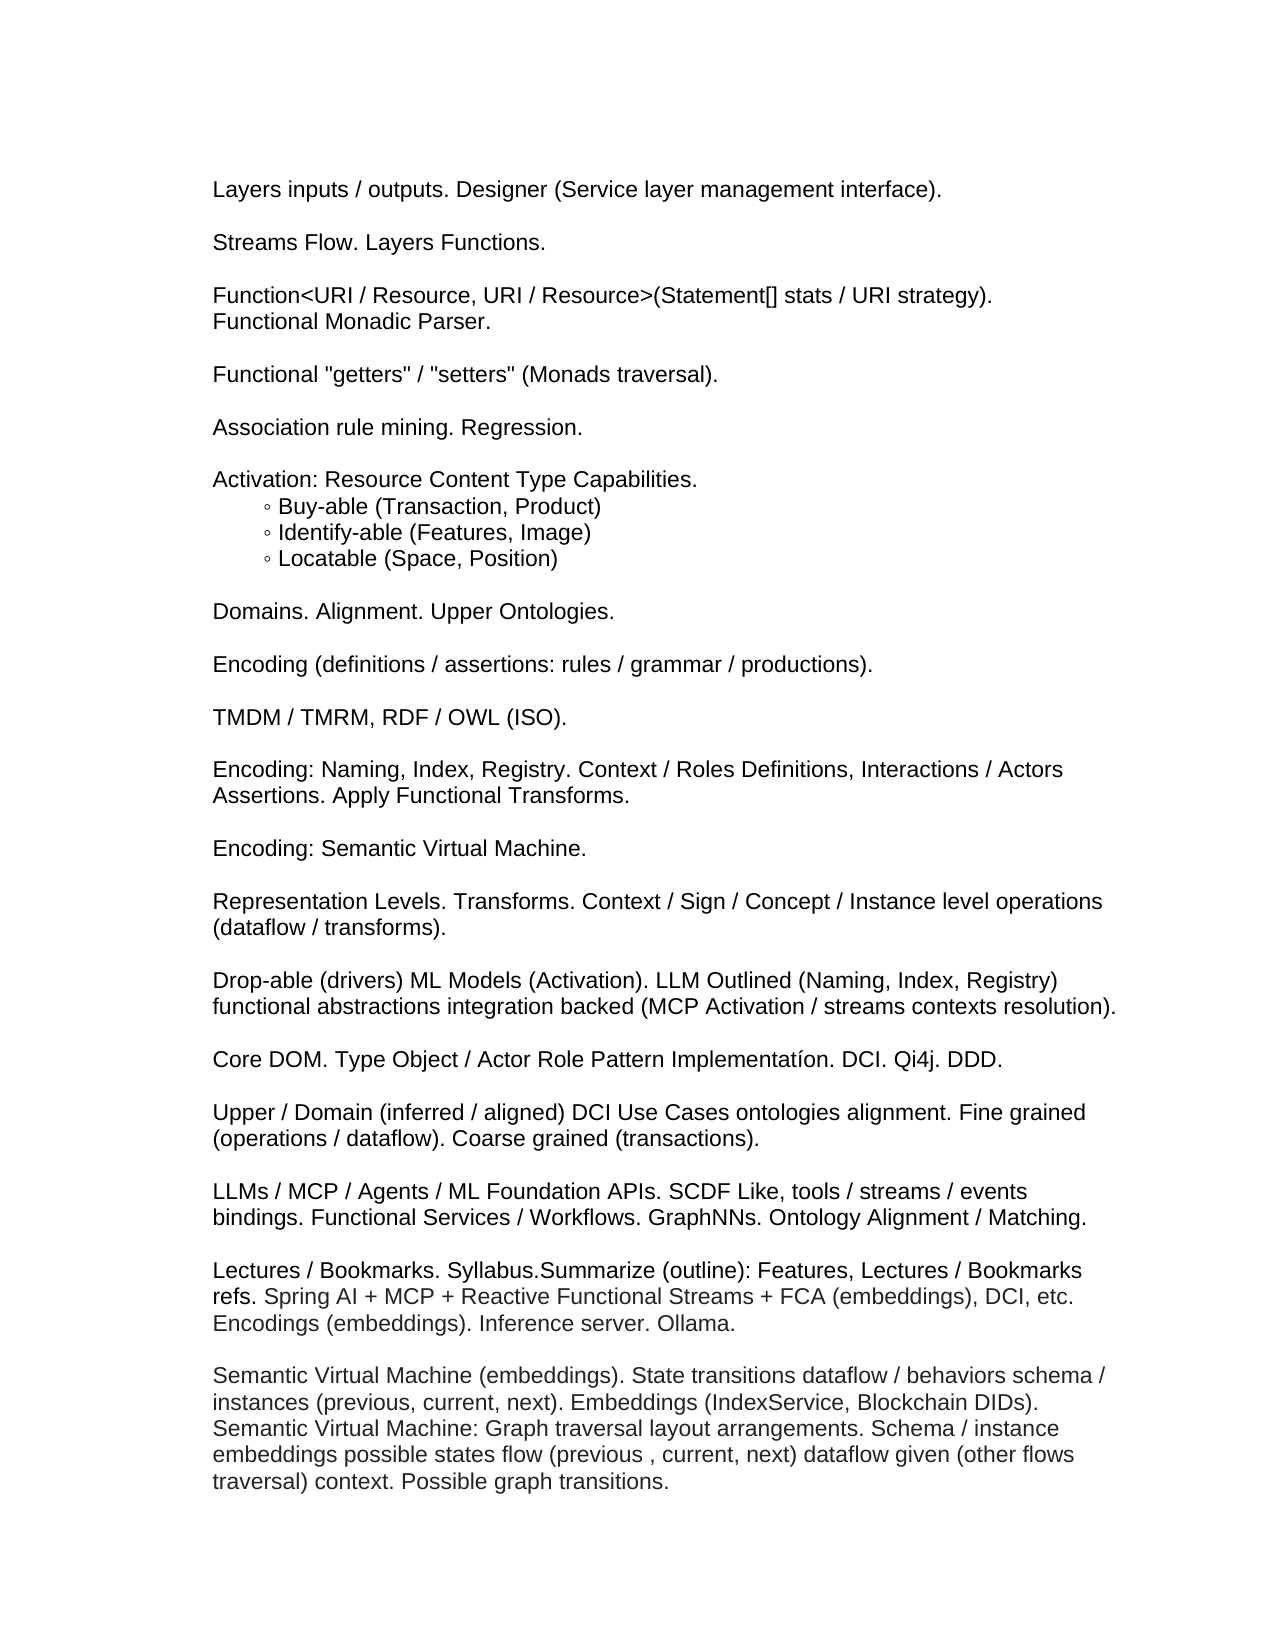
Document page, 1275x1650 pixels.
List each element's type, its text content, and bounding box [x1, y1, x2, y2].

text Upper / Domain (inferred / aligned) DCI Use Cases ontologies alignment. Fine grained (operations / dataflow). Coarse grained (transactions). [212, 1099, 1125, 1151]
list Layers inputs / outputs. Designer (Service layer management interface). [212, 176, 1125, 203]
text Representation Levels. Transforms. Context / Sign / Concept / Instance level operations (dataflow / transforms). [212, 888, 1125, 941]
text Streams Flow. Layers Functions. [212, 229, 1125, 255]
text Drop-able (drivers) ML Models (Activation). LLM Outlined (Naming, Index, Registry) functional abstractions integration backed (MCP Activation / streams contexts resolution). [212, 967, 1125, 1020]
text Encoding: Semantic Virtual Machine. [212, 835, 1125, 862]
text Association rule mining. Regression. [212, 413, 1125, 440]
text TMDM / TMRM, RDF / OWL (ISO). [212, 703, 1125, 730]
text Semantic Virtual Machine (embeddings). State transitions dataflow / behaviors schema / instances (previous, current, next). Embeddings (IndexService, Blockchain DIDs). Semantic Virtual Machine: Graph traversal layout arrangements. Schema / instance embeddings possible states flow (previous , current, next) dataflow given (other flows traversal) context. Possible graph transitions. [212, 1362, 1125, 1494]
text ◦ Identify-able (Features, Image) [212, 519, 1125, 545]
text ◦ Locatable (Space, Position) [212, 545, 1125, 572]
text LLMs / MCP / Agents / ML Foundation APIs. SCDF Like, tools / streams / events bindings. Functional Services / Workflows. GraphNNs. Ontology Alignment / Matching. [212, 1178, 1125, 1231]
text Domains. Alignment. Upper Ontologies. [212, 598, 1125, 624]
text Encoding: Naming, Index, Registry. Context / Roles Definitions, Interactions / Actors Assertions. Apply Functional Transforms. [212, 756, 1125, 809]
text ◦ Buy-able (Transaction, Product) [212, 493, 1125, 519]
text Lectures / Bookmarks. Syllabus.Summarize (outline): Features, Lectures / Bookmarks refs. Spring AI + MCP + Reactive Functional Streams + FCA (embeddings), DCI, etc. Encodings (embeddings). Inference server. Ollama. [212, 1257, 1125, 1336]
text Function<URI / Resource, URI / Resource>(Statement[] stats / URI strategy). [212, 282, 1125, 308]
text Functional "getters" / "setters" (Monads traversal). [212, 361, 1125, 387]
text Encoding (definitions / assertions: rules / grammar / productions). [212, 651, 1125, 677]
text Activation: Resource Content Type Capabilities. [212, 466, 1125, 493]
text Functional Monadic Parser. [212, 308, 1125, 334]
text Core DOM. Type Object / Actor Role Pattern Implementatíon. DCI. Qi4j. DDD. [212, 1046, 1125, 1072]
